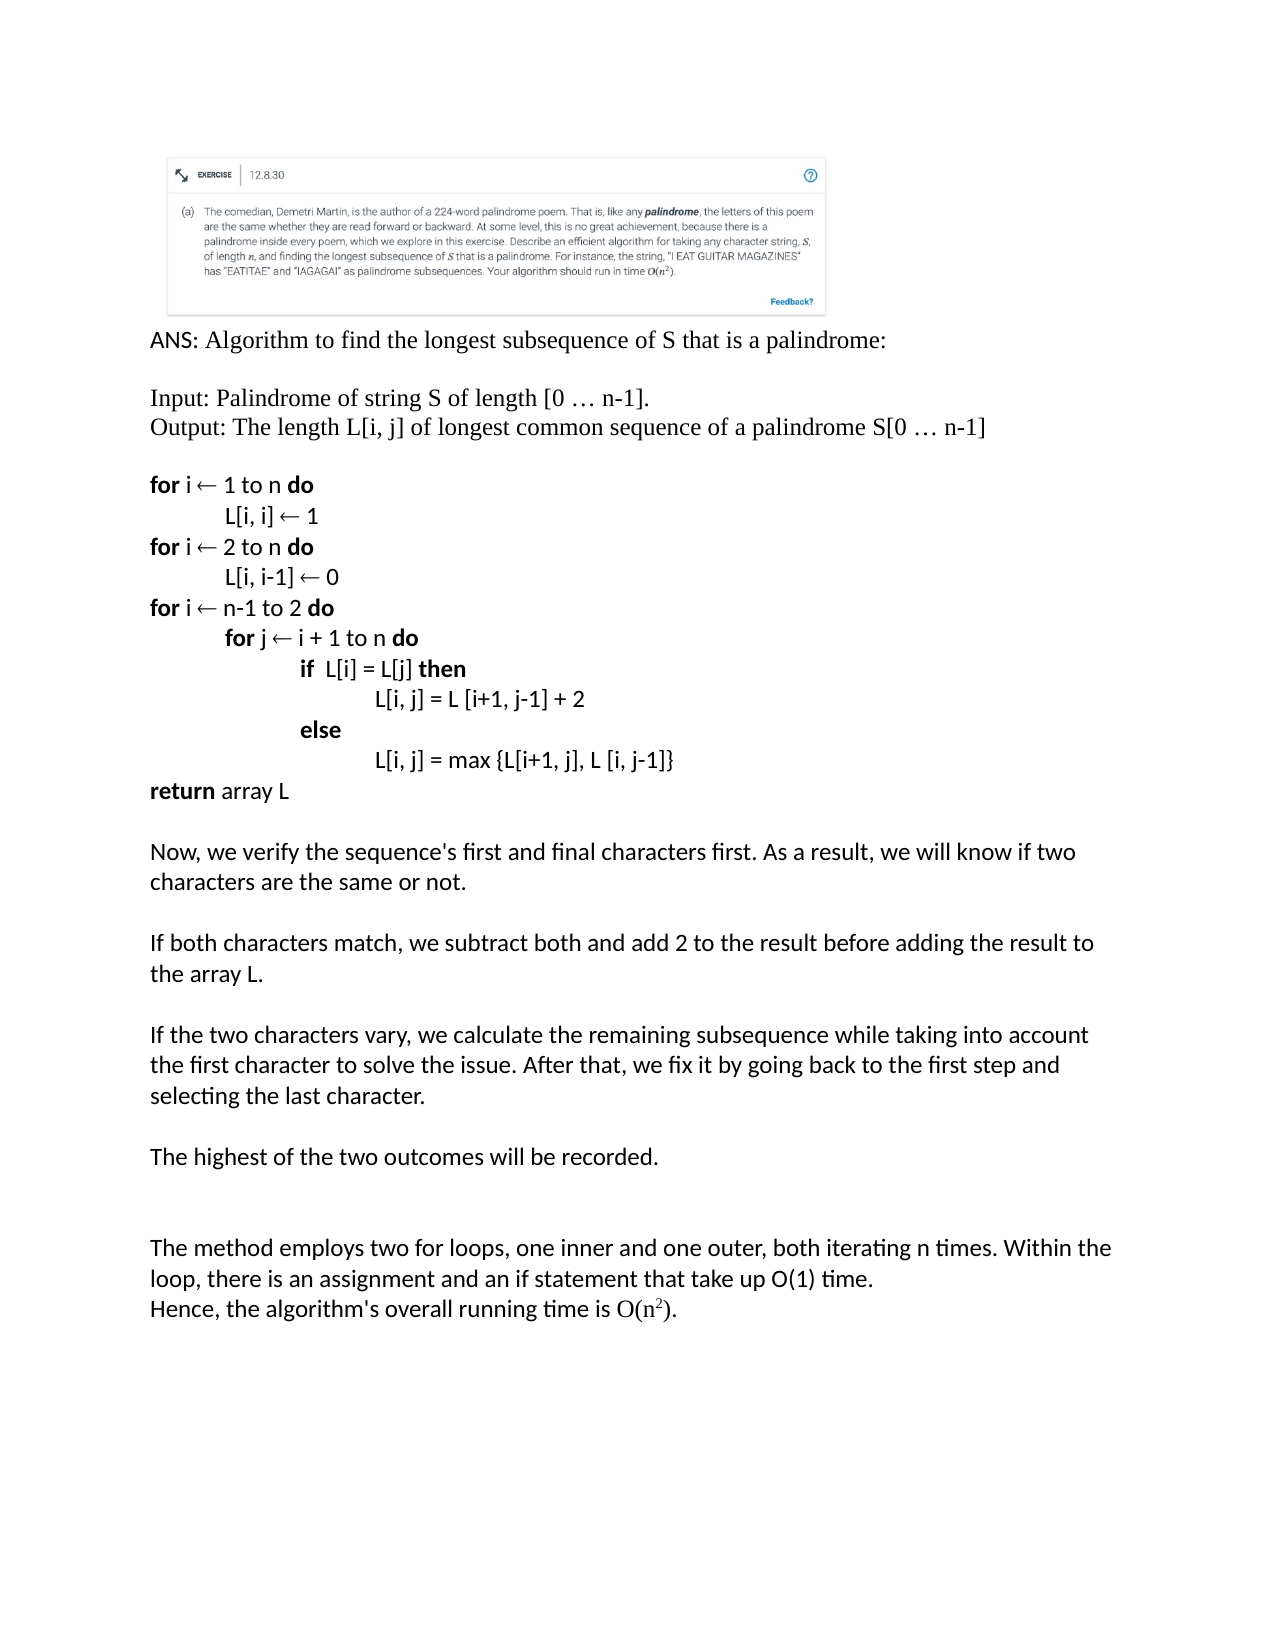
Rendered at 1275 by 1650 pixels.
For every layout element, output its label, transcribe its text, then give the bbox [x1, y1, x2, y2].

text for i 1 to n do [150, 469, 1125, 500]
text L[i, i-1] 0 [225, 561, 1125, 592]
text L[i, i] 1 [225, 500, 1125, 531]
text Now, we verify the sequence's first and final characters first. As a result, we will know if two characters are the same or not. [150, 836, 1125, 897]
text Input: Palindrome of string S of length [0 … n-1]. [150, 383, 1125, 412]
text else [225, 714, 1125, 744]
text return array L [150, 775, 1125, 805]
text If both characters match, we subtract both and add 2 to the result before adding the result to the array L. [150, 927, 1125, 988]
text L[i, j] = L [i+1, j-1] + 2 [300, 683, 1125, 714]
text if L[i] = L[j] then [225, 653, 1125, 683]
text The method employs two for loops, one inner and one outer, both iterating n times. Within the loop, there is an assignment and an if statement that take up O(1) time. [150, 1233, 1125, 1294]
text If the two characters vary, we calculate the remaining subsequence while taking into account the first character to solve the issue. After that, we fix it by going back to the first step and selecting the last character. [150, 1019, 1125, 1111]
picture [150, 150, 831, 324]
text Hence, the algorithm's overall running time is O(n2). [150, 1294, 1125, 1324]
text The highest of the two outcomes will be recorded. [150, 1141, 1125, 1172]
text ANS: Algorithm to find the longest subsequence of S that is a palindrome: [150, 324, 1125, 354]
text for i n-1 to 2 do [150, 592, 1125, 622]
text L[i, j] = max {L[i+1, j], L [i, j-1]} [300, 744, 1125, 775]
text Output: The length L[i, j] of longest common sequence of a palindrome S[0 … n-1] [150, 412, 1125, 441]
text for i 2 to n do [150, 531, 1125, 561]
text for j i + 1 to n do [150, 622, 1125, 653]
